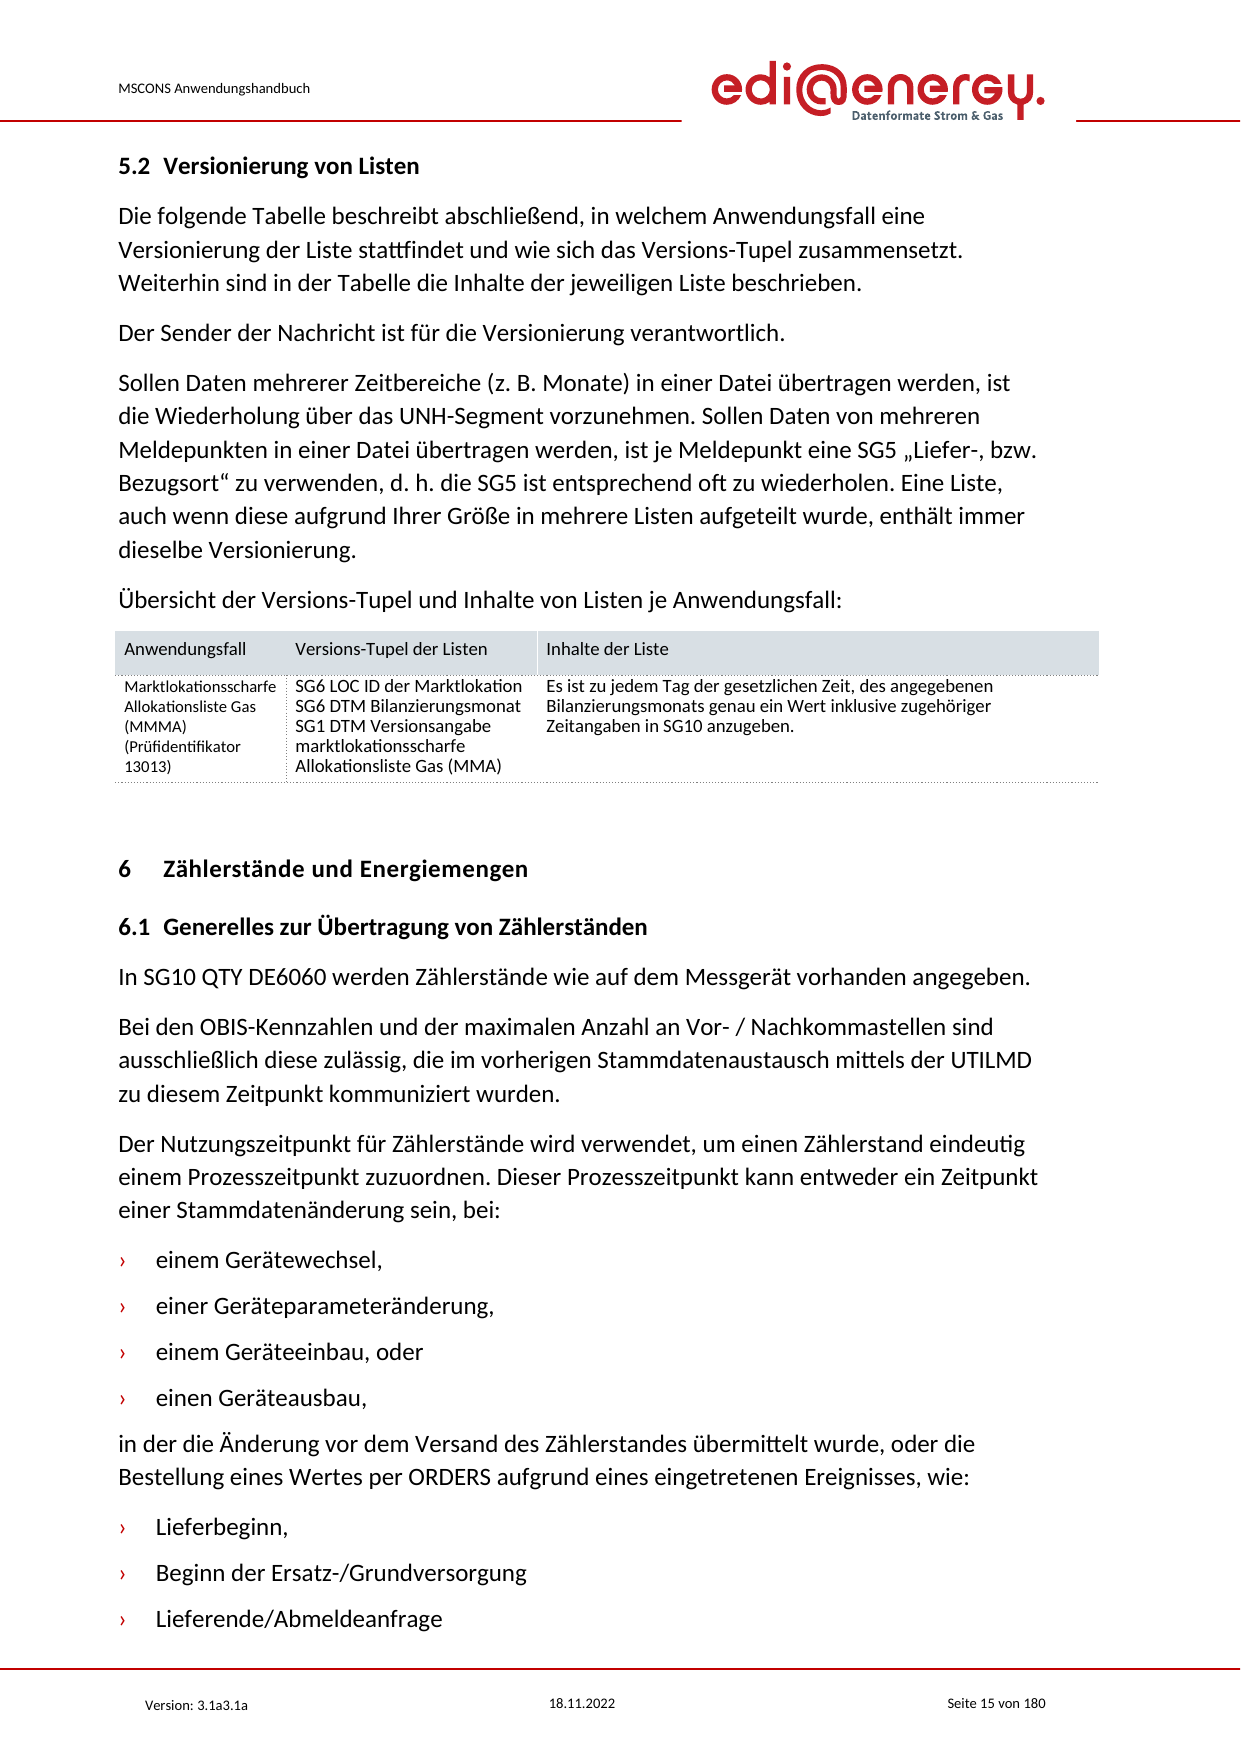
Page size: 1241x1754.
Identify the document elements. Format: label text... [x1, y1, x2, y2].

table_cell Marktlokationsscharfe Allokationsliste Gas (MMMA) (Prüfidentifikator 13013) [115, 675, 286, 782]
table_header Inhalte der Liste [538, 631, 1099, 675]
text Die folgende Tabelle beschreibt abschließend, in welchem Anwendungsfall eine Versionierung der Liste stattfindet und wie sich das Versions-Tupel zusammensetzt. Weiterhin sind in der Tabelle die Inhalte der jeweiligen Liste beschrieben. [118, 198, 1045, 298]
list einem Geräteeinbau, oder [118, 1333, 1045, 1367]
subtitle Zählerstände und Energiemengen [118, 850, 1045, 883]
table_cell Es ist zu jedem Tag der gesetzlichen Zeit, des angegebenen Bilanzierungsmonats genau ein Wert inklusive zugehöriger Zeitangaben in SG10 anzugeben. [538, 675, 1099, 782]
text Der Nutzungszeitpunkt für Zählerstände wird verwendet, um einen Zählerstand eindeutig einem Prozesszeitpunkt zuzuordnen. Dieser Prozesszeitpunkt kann entweder ein Zeitpunkt einer Stammdatenänderung sein, bei: [118, 1125, 1045, 1225]
text Sollen Daten mehrerer Zeitbereiche (z. B. Monate) in einer Datei übertragen werden, ist die Wiederholung über das UNH-Segment vorzunehmen. Sollen Daten von mehreren Meldepunkten in einer Datei übertragen werden, ist je Meldepunkt eine SG5 „Liefer-, bzw. Bezugsort“ zu verwenden, d. h. die SG5 ist entsprechend oft zu wiederholen. Eine Liste, auch wenn diese aufgrund Ihrer Größe in mehrere Listen aufgeteilt wurde, enthält immer dieselbe Versionierung. [118, 364, 1045, 564]
text Bei den OBIS-Kennzahlen und der maximalen Anzahl an Vor- / Nachkommastellen sind ausschließlich diese zulässig, die im vorherigen Stammdatenaustausch mittels der UTILMD zu diesem Zeitpunkt kommuniziert wurden. [118, 1008, 1045, 1108]
list Beginn der Ersatz-/Grundversorgung [118, 1554, 1045, 1587]
subtitle Generelles zur Übertragung von Zählerständen [118, 908, 1045, 942]
list einen Geräteausbau, [118, 1379, 1045, 1412]
table_cell SG6 LOC ID der Marktlokation SG6 DTM Bilanzierungsmonat SG1 DTM Versionsangabe marktlokationsscharfe Allokationsliste Gas (MMA) [286, 675, 537, 782]
text Der Sender der Nachricht ist für die Versionierung verantwortlich. [118, 314, 1045, 348]
subtitle Versionierung von Listen [118, 148, 1045, 181]
list einem Gerätewechsel, [118, 1242, 1045, 1275]
table_header Anwendungsfall [115, 631, 286, 675]
list einer Geräteparameteränderung, [118, 1287, 1045, 1321]
text In SG10 QTY DE6060 werden Zählerstände wie auf dem Messgerät vorhanden angegeben. [118, 958, 1045, 992]
text in der die Änderung vor dem Versand des Zählerstandes übermittelt wurde, oder die Bestellung eines Wertes per ORDERS aufgrund eines eingetretenen Ereignisses, wie: [118, 1425, 1045, 1492]
list Lieferende/Abmeldeanfrage [118, 1600, 1045, 1633]
table_header Versions-Tupel der Listen [286, 631, 537, 675]
text Übersicht der Versions-Tupel und Inhalte von Listen je Anwendungsfall: [118, 581, 1045, 614]
list Lieferbeginn, [118, 1508, 1045, 1542]
